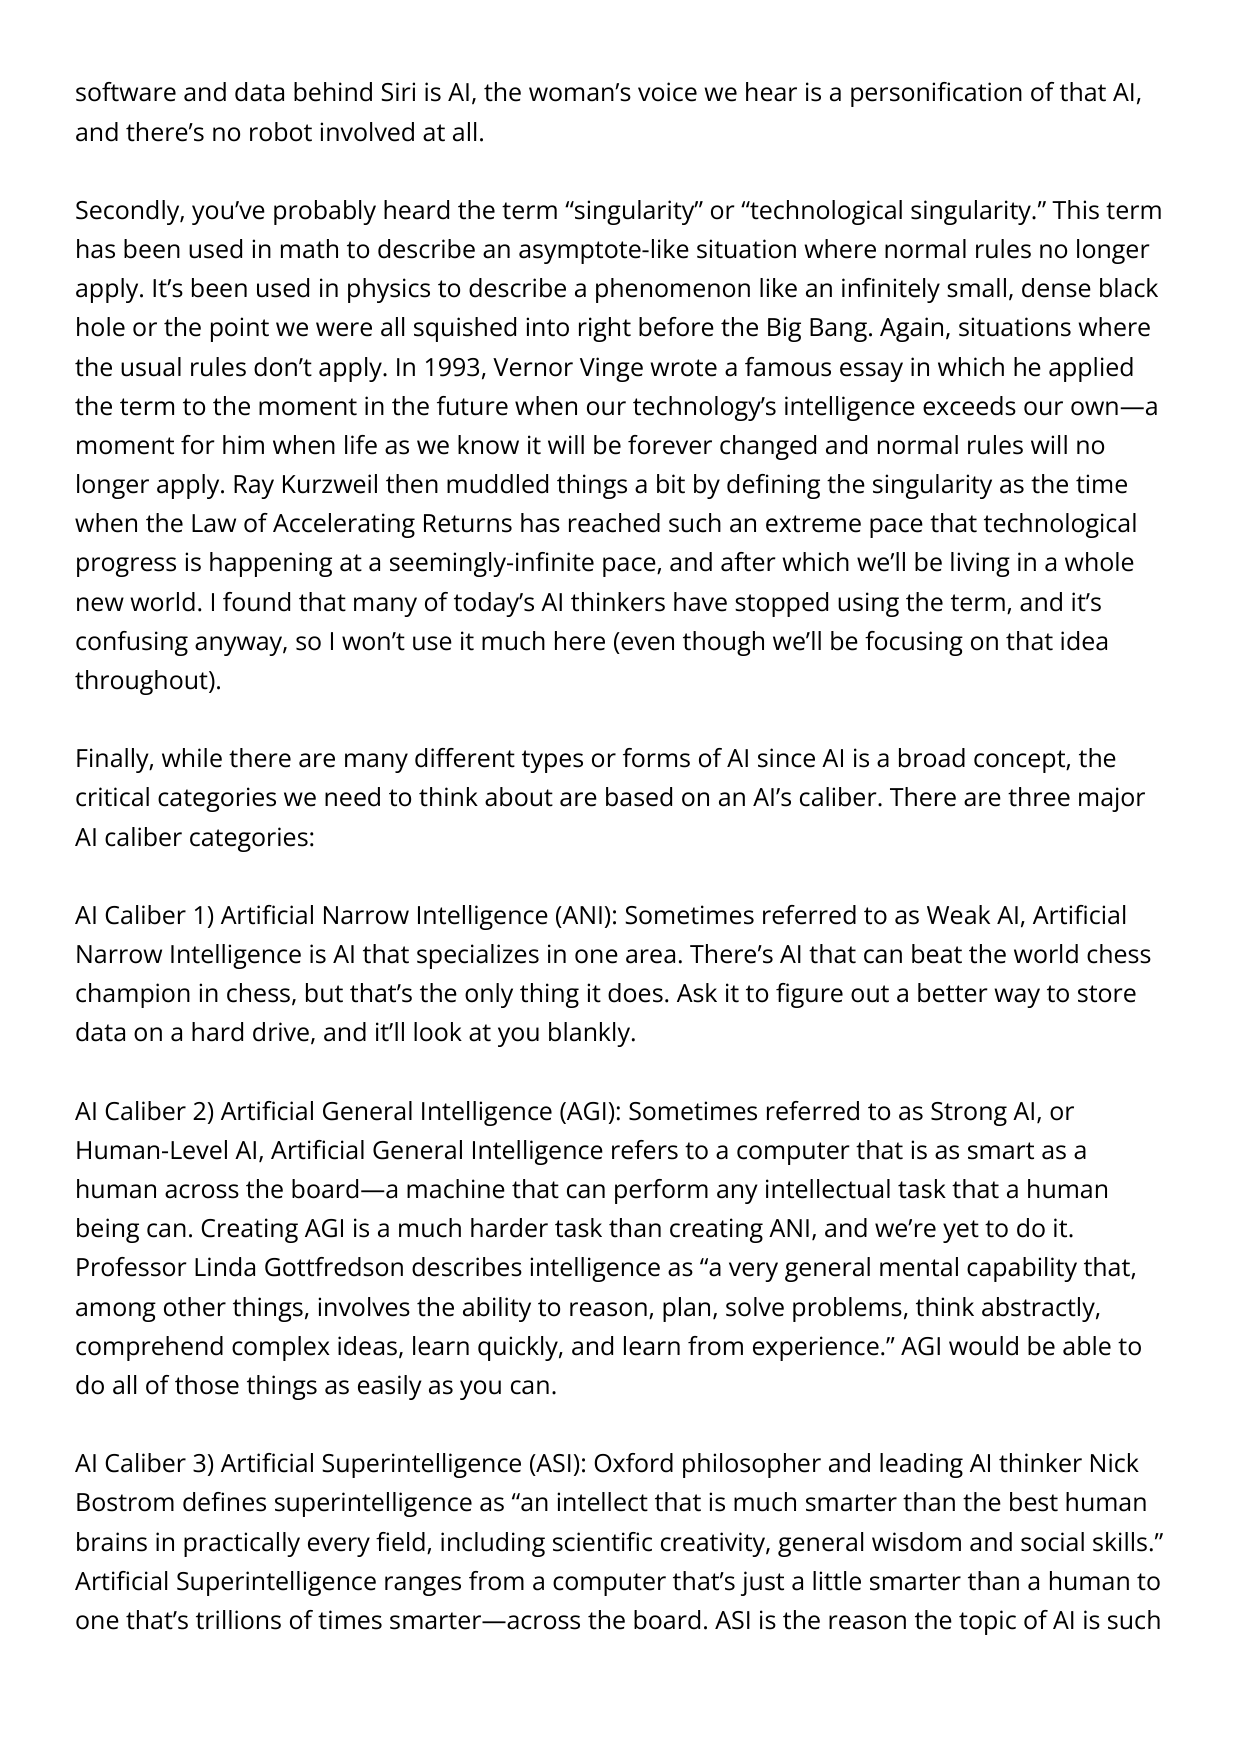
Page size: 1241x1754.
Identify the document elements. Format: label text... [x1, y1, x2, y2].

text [75, 75, 1165, 148]
text AI Caliber 1) Artificial Narrow Intelligence (ANI): Sometimes referred to as Weak AI, Artificial Narrow Intelligence is AI that specializes in one area. There’s AI that can beat the world chess champion in chess, but that’s the only thing it does. Ask it to figure out a better way to store data on a hard drive, and it’ll look at you blankly. [75, 897, 1165, 1049]
text Secondly, you’ve probably heard the term “singularity” or “technological singularity.” This term has been used in math to describe an asymptote-like situation where normal rules no longer apply. It’s been used in physics to describe a phenomenon like an infinitely small, dense black hole or the point we were all squished into right before the Big Bang. Again, situations where the usual rules don’t apply. In 1993, Vernor Vinge wrote a famous essay in which he applied the term to the moment in the future when our technology’s intelligence exceeds our own—a moment for him when life as we know it will be forever changed and normal rules will no longer apply. Ray Kurzweil then muddled things a bit by defining the singularity as the time when the Law of Accelerating Returns has reached such an extreme pace that technological progress is happening at a seemingly-infinite pace, and after which we’ll be living in a whole new world. I found that many of today’s AI thinkers have stopped using the term, and it’s confusing anyway, so I won’t use it much here (even though we’ll be focusing on that idea throughout). [75, 192, 1165, 697]
text AI Caliber 2) Artificial General Intelligence (AGI): Sometimes referred to as Strong AI, or Human-Level AI, Artificial General Intelligence refers to a computer that is as smart as a human across the board—a machine that can perform any intellectual task that a human being can. Creating AGI is a much harder task than creating ANI, and we’re yet to do it. Professor Linda Gottfredson describes intelligence as “a very general mental capability that, among other things, involves the ability to reason, plan, solve problems, think abstractly, comprehend complex ideas, learn quickly, and learn from experience.” AGI would be able to do all of those things as easily as you can. [75, 1093, 1165, 1402]
text Finally, while there are many different types or forms of AI since AI is a broad concept, the critical categories we need to think about are based on an AI’s caliber. There are three major AI caliber categories: [75, 741, 1165, 853]
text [75, 1446, 1165, 1637]
